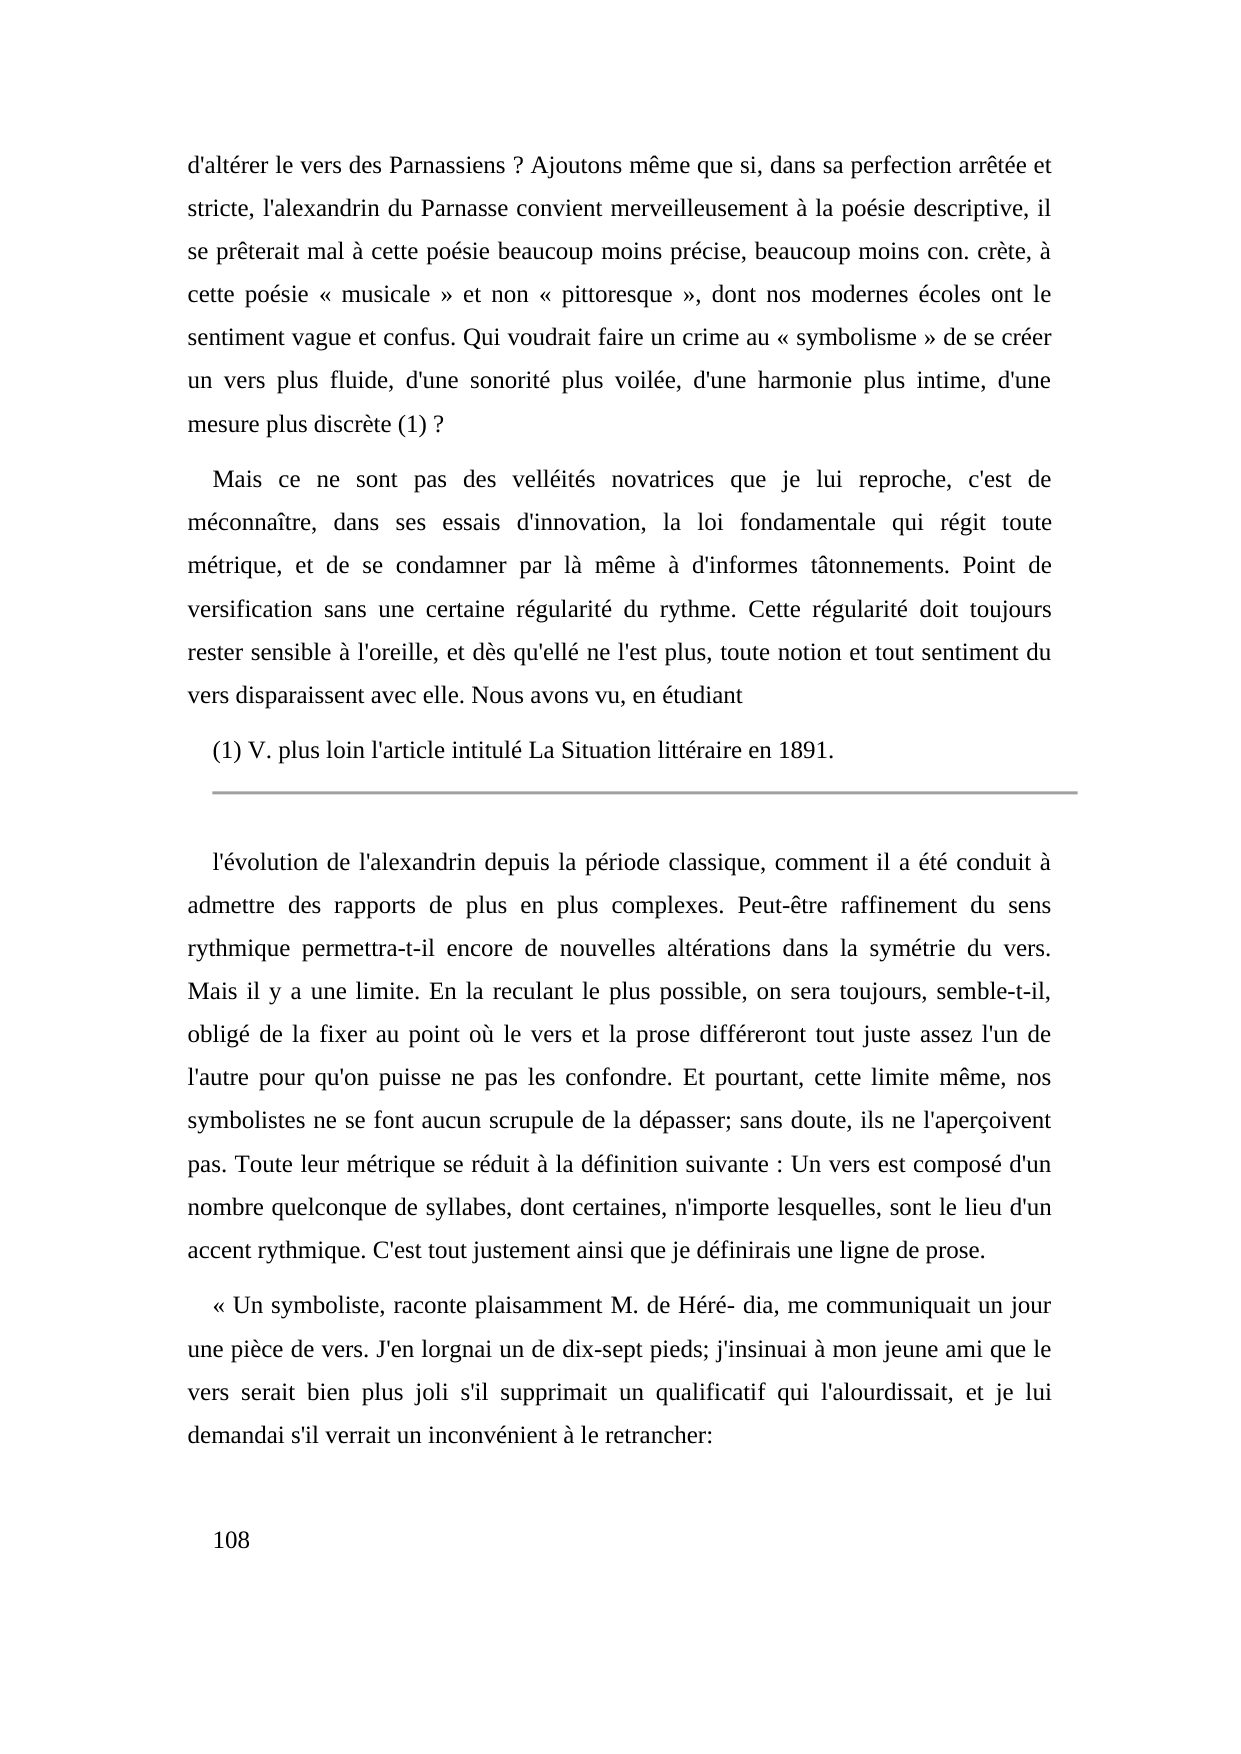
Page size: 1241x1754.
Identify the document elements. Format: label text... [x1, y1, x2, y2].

text Mais ce ne sont pas des velléités novatrices que je lui reproche, c'est de méconnaître, dans ses essais d'innovation, la loi fondamentale qui régit toute métrique, et de se condamner par là même à d'informes tâtonnements. Point de versification sans une certaine régularité du rythme. Cette régularité doit toujours rester sensible à l'oreille, et dès qu'ellé ne l'est plus, toute notion et tout sentiment du vers disparaissent avec elle. Nous avons vu, en étudiant [187, 464, 1053, 709]
text l'évolution de l'alexandrin depuis la période classique, comment il a été conduit à admettre des rapports de plus en plus complexes. Peut-être raffinement du sens rythmique permettra-t-il encore de nouvelles altérations dans la symétrie du vers. Mais il y a une limite. En la reculant le plus possible, on sera toujours, semble-t-il, obligé de la fixer au point où le vers et la prose différeront tout juste assez l'un de l'autre pour qu'on puisse ne pas les confondre. Et pourtant, cette limite même, nos symbolistes ne se font aucun scrupule de la dépasser; sans doute, ils ne l'aperçoivent pas. Toute leur métrique se réduit à la définition suivante : Un vers est composé d'un nombre quelconque de syllabes, dont certaines, n'importe lesquelles, sont le lieu d'un accent rythmique. C'est tout justement ainsi que je définirais une ligne de prose. [187, 847, 1053, 1264]
text (1) V. plus loin l'article intitulé La Situation littéraire en 1891. [187, 736, 1053, 764]
text « Un symboliste, raconte plaisamment M. de Héré- dia, me communiquait un jour une pièce de vers. J'en lorgnai un de dix-sept pieds; j'insinuai à mon jeune ami que le vers serait bien plus joli s'il supprimait un qualificatif qui l'alourdissait, et je lui demandai s'il verrait un inconvénient à le retrancher: [187, 1291, 1053, 1449]
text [187, 150, 1053, 437]
